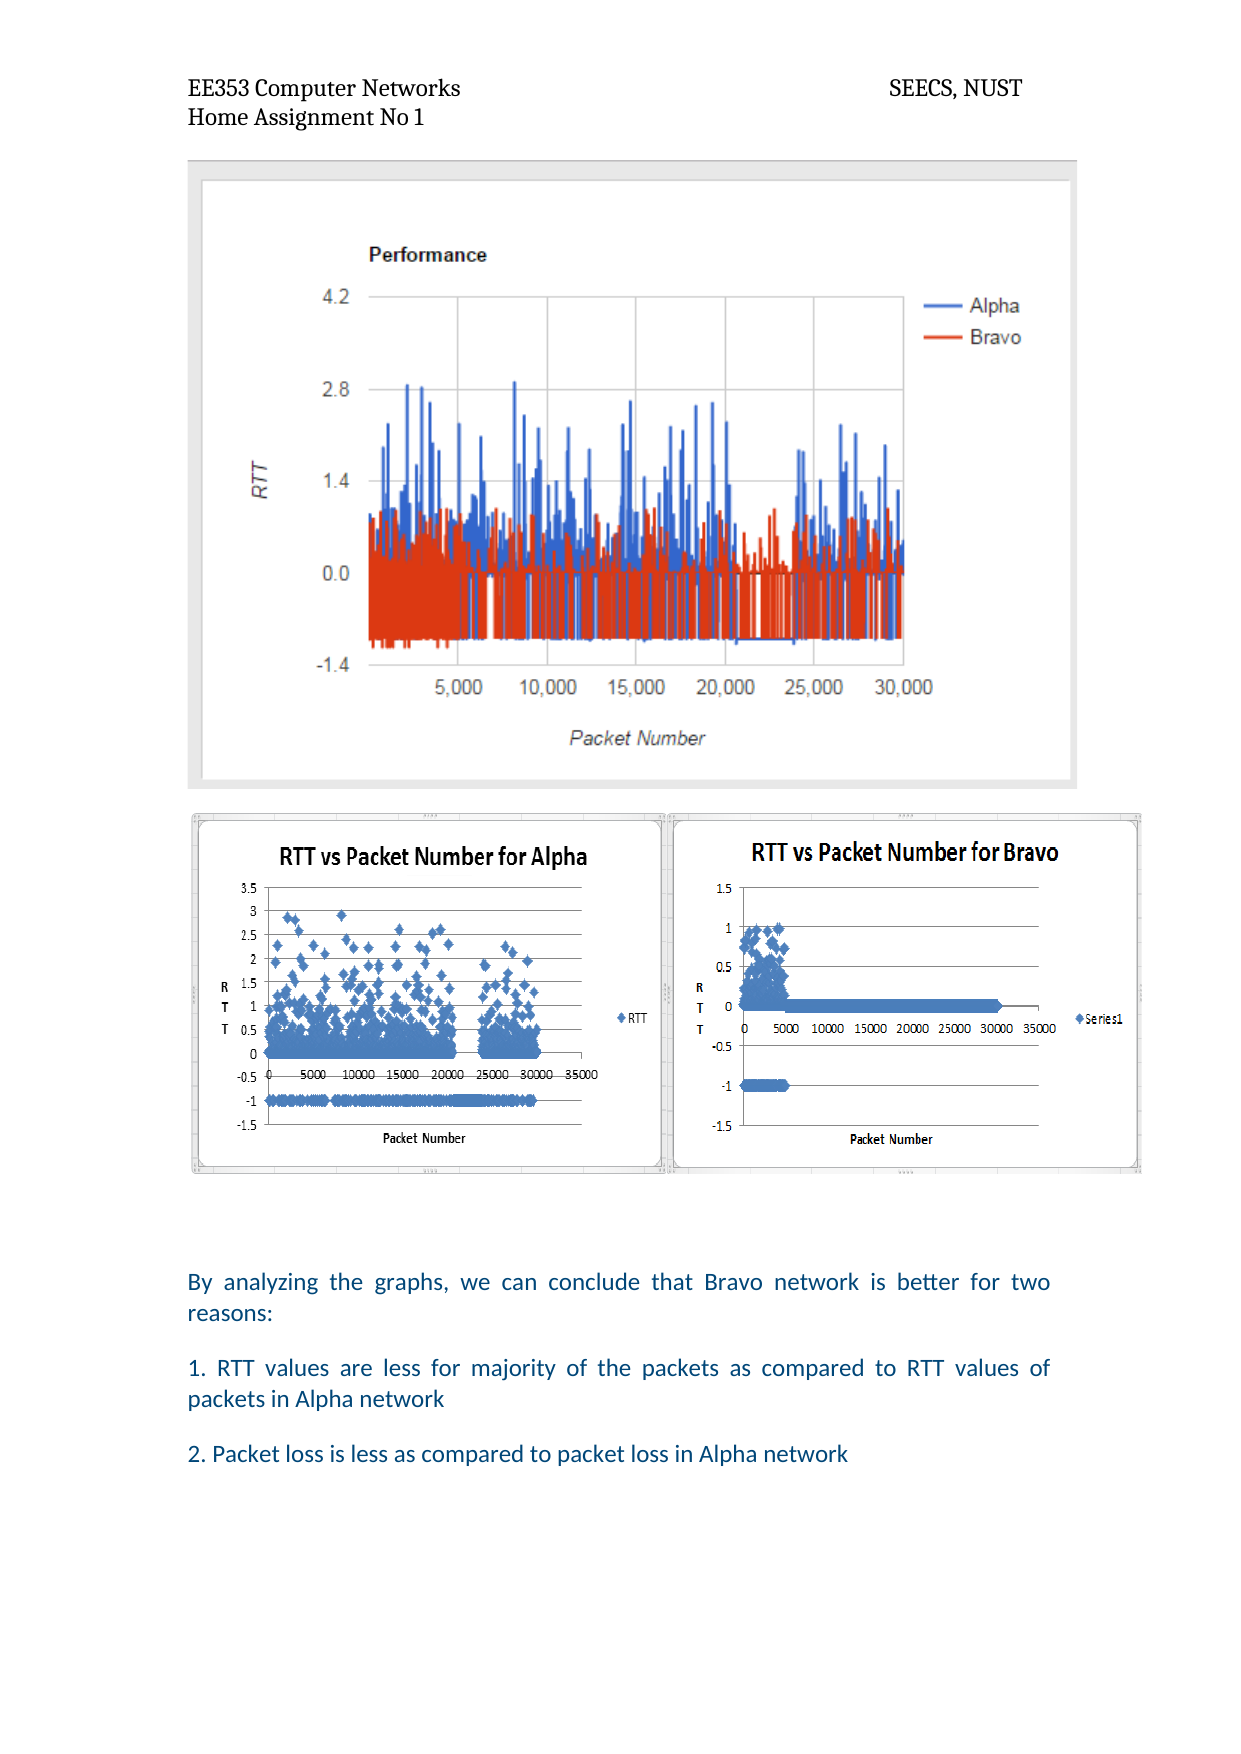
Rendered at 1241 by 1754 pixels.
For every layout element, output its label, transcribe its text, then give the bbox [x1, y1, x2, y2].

picture [187, 160, 1078, 789]
picture [191, 813, 1142, 1173]
text 2. Packet loss is less as compared to packet loss in Alpha network [187, 1438, 1053, 1469]
text By analyzing the graphs, we can conclude that Bravo network is better for two reasons: [187, 1266, 1053, 1327]
text 1. RTT values are less for majority of the packets as compared to RTT values of packets in Alpha network [187, 1352, 1053, 1413]
